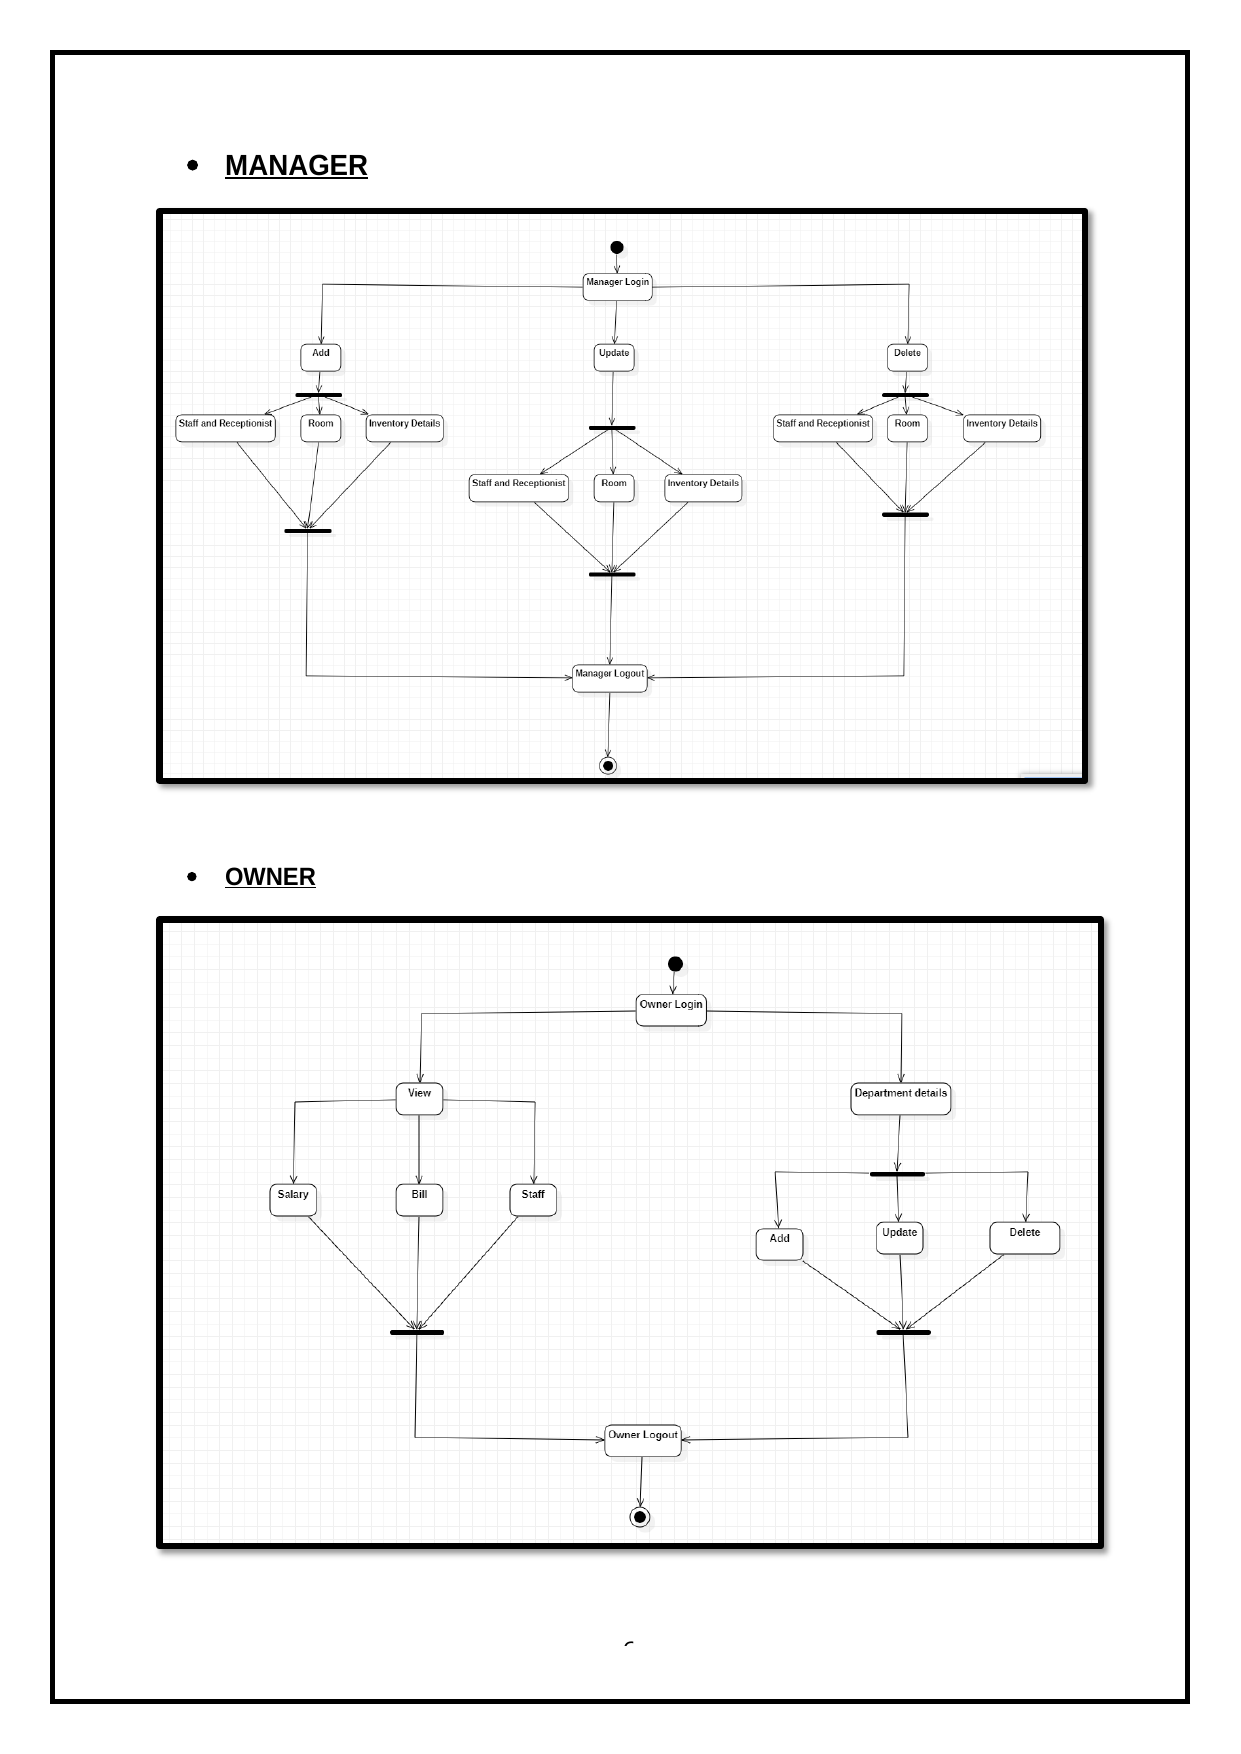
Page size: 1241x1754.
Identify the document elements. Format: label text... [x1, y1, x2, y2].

picture [153, 915, 1115, 1561]
list OWNER [187, 862, 1119, 891]
picture [153, 206, 1100, 795]
list MANAGER [187, 148, 1119, 182]
